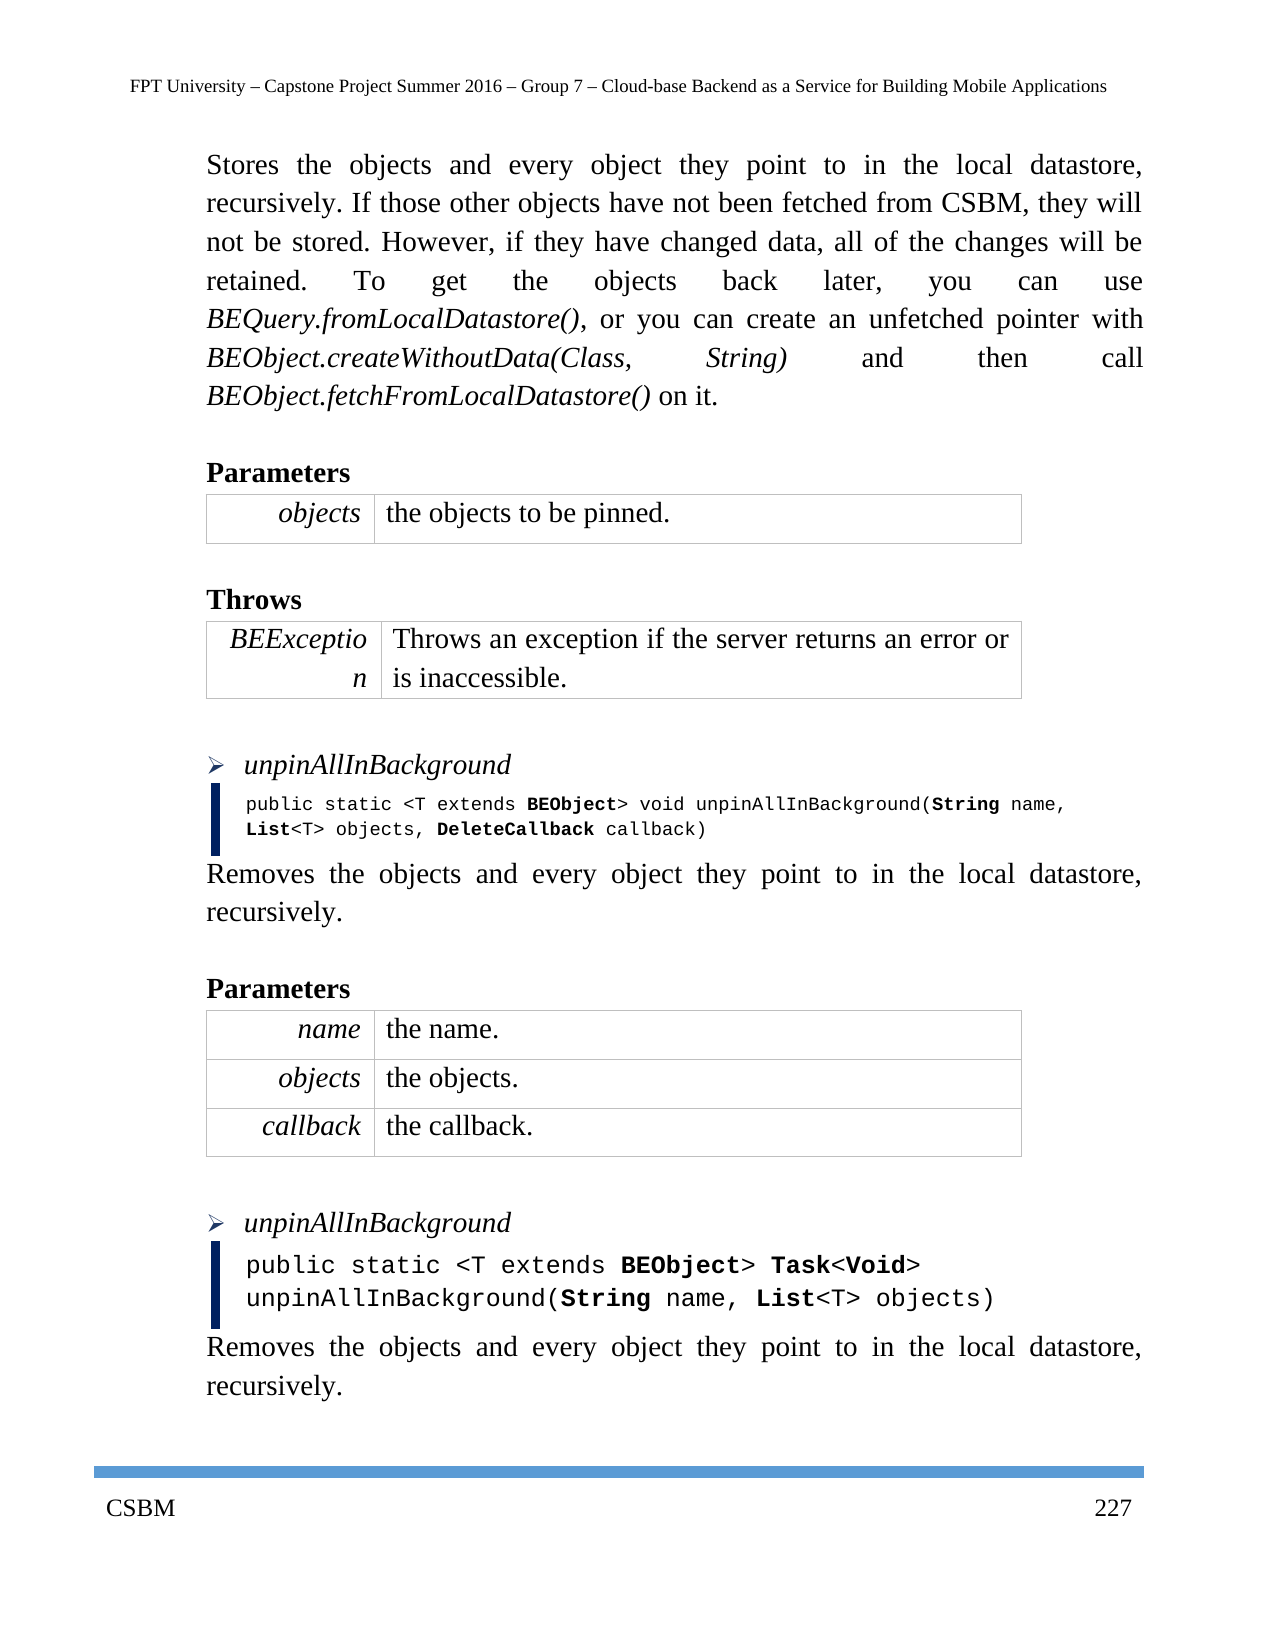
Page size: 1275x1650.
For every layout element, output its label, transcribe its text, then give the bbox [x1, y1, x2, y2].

subtitle unpinAllInBackground [206, 747, 1144, 780]
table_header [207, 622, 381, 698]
text Removes the objects and every object they point to in the local datastore, recursively. [206, 856, 1144, 928]
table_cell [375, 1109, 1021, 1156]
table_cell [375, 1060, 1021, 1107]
text Parameters [206, 972, 1144, 1005]
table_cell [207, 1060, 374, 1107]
text Parameters [206, 455, 1144, 489]
subtitle unpinAllInBackground [206, 1205, 1144, 1238]
text Stores the objects and every object they point to in the local datastore, recursively. If those other objects have not been fetched from CSBM, they will not be stored. However, if they have changed data, all of the changes will be retained. To get the objects back later, you can use BEQuery.fromLocalDatastore(), or you can create an unfetched pointer with BEObject.createWithoutData(Class, String) and then call BEObject.fetchFromLocalDatastore() on it. [206, 147, 1144, 412]
text Removes the objects and every object they point to in the local datastore, recursively. [206, 1329, 1144, 1401]
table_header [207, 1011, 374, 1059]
text Throws [206, 582, 1144, 616]
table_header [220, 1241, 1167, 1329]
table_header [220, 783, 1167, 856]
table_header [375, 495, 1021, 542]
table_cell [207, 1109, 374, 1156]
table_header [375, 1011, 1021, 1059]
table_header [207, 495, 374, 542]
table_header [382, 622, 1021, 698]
